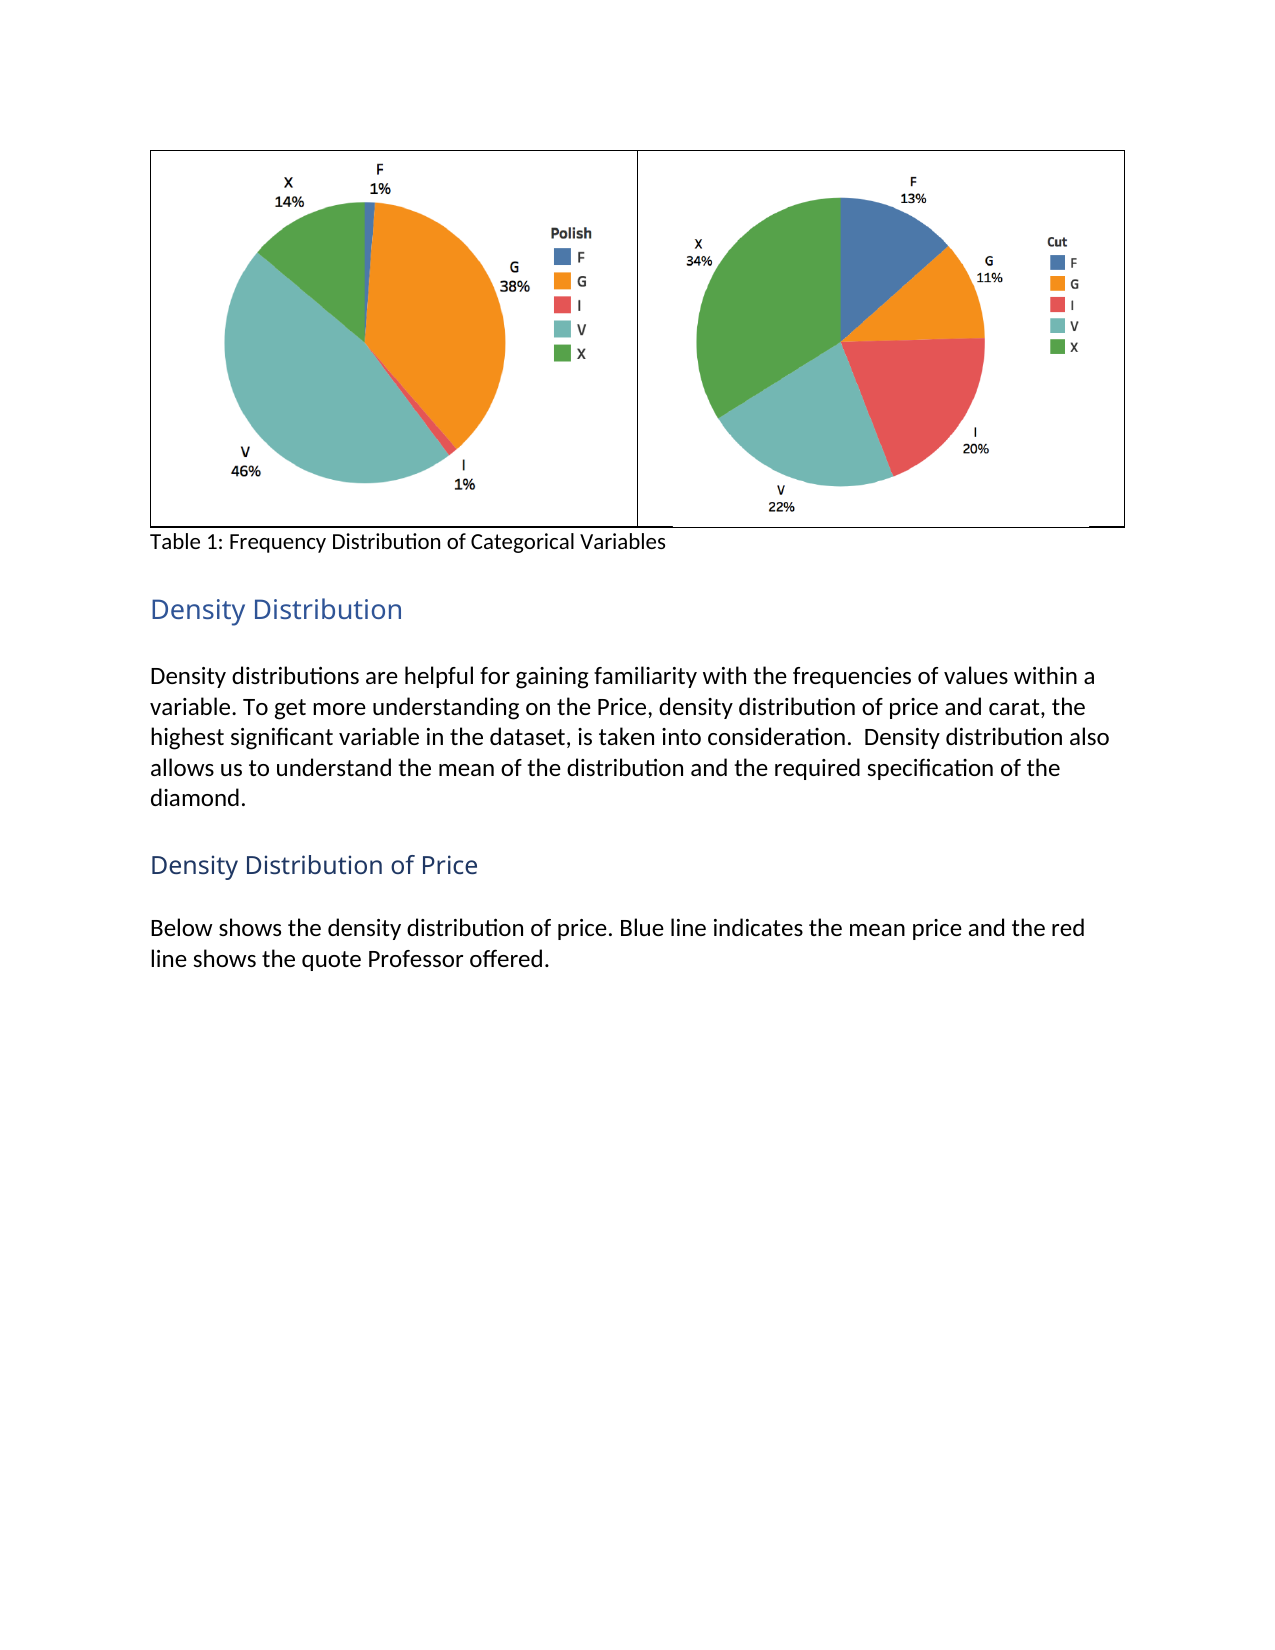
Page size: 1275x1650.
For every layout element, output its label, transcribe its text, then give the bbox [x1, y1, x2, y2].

table_cell [151, 151, 637, 526]
subtitle Density Distribution [150, 590, 1125, 627]
picture [672, 151, 1090, 527]
picture [180, 151, 608, 523]
text Table 1: Frequency Distribution of Categorical Variables [150, 528, 1125, 556]
text Below shows the density distribution of price. Blue line indicates the mean price and the red line shows the quote Professor offered. [150, 912, 1125, 973]
subtitle Density Distribution of Price [150, 848, 1125, 882]
table_cell [638, 151, 672, 526]
table_cell [1090, 151, 1124, 526]
text Density distributions are helpful for gaining familiarity with the frequencies of values within a variable. To get more understanding on the Price, density distribution of price and carat, the highest significant variable in the dataset, is taken into consideration. Density distribution also allows us to understand the mean of the distribution and the required specification of the diamond. [150, 661, 1125, 813]
